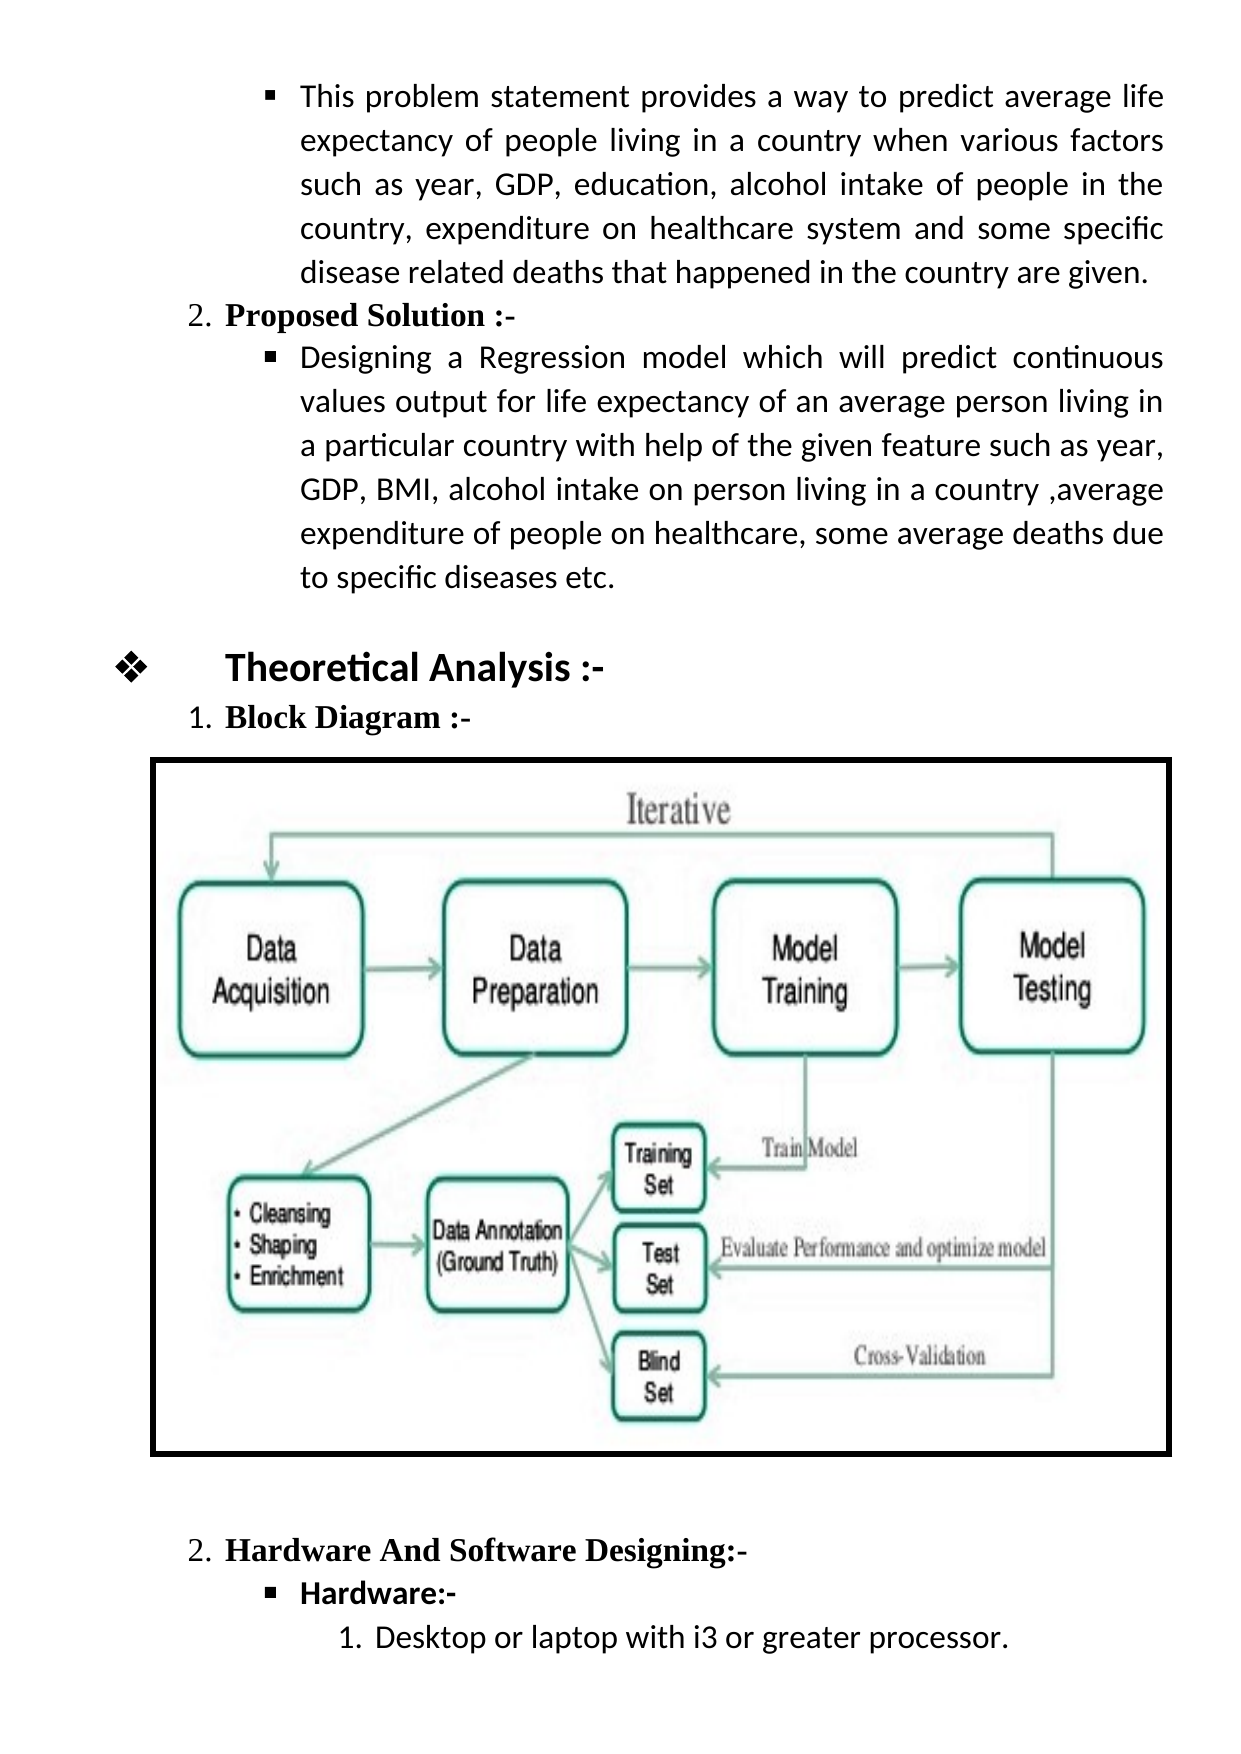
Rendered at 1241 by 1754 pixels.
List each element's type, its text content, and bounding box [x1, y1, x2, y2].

list Block Diagram :- [187, 696, 1165, 737]
list Hardware:- [262, 1572, 1165, 1613]
list Designing a Regression model which will predict continuous values output for life expectancy of an average person living in a particular country with help of the given feature such as year, GDP, BMI, alcohol intake on person living in a country ,average expenditure of people on healthcare, some average deaths due to specific diseases etc. [262, 336, 1165, 597]
list This problem statement provides a way to predict average life expectancy of people living in a country when various factors such as year, GDP, education, alcohol intake of people in the country, expenditure on healthcare system and some specific disease related deaths that happened in the country are given. [262, 75, 1165, 292]
list Hardware And Software Designing:- [187, 1531, 1165, 1569]
list Theoretical Analysis :- [112, 641, 1165, 692]
list Proposed Solution :- [187, 295, 1165, 333]
picture [156, 763, 1166, 1451]
list Desktop or laptop with i3 or greater processor. [337, 1616, 1165, 1657]
